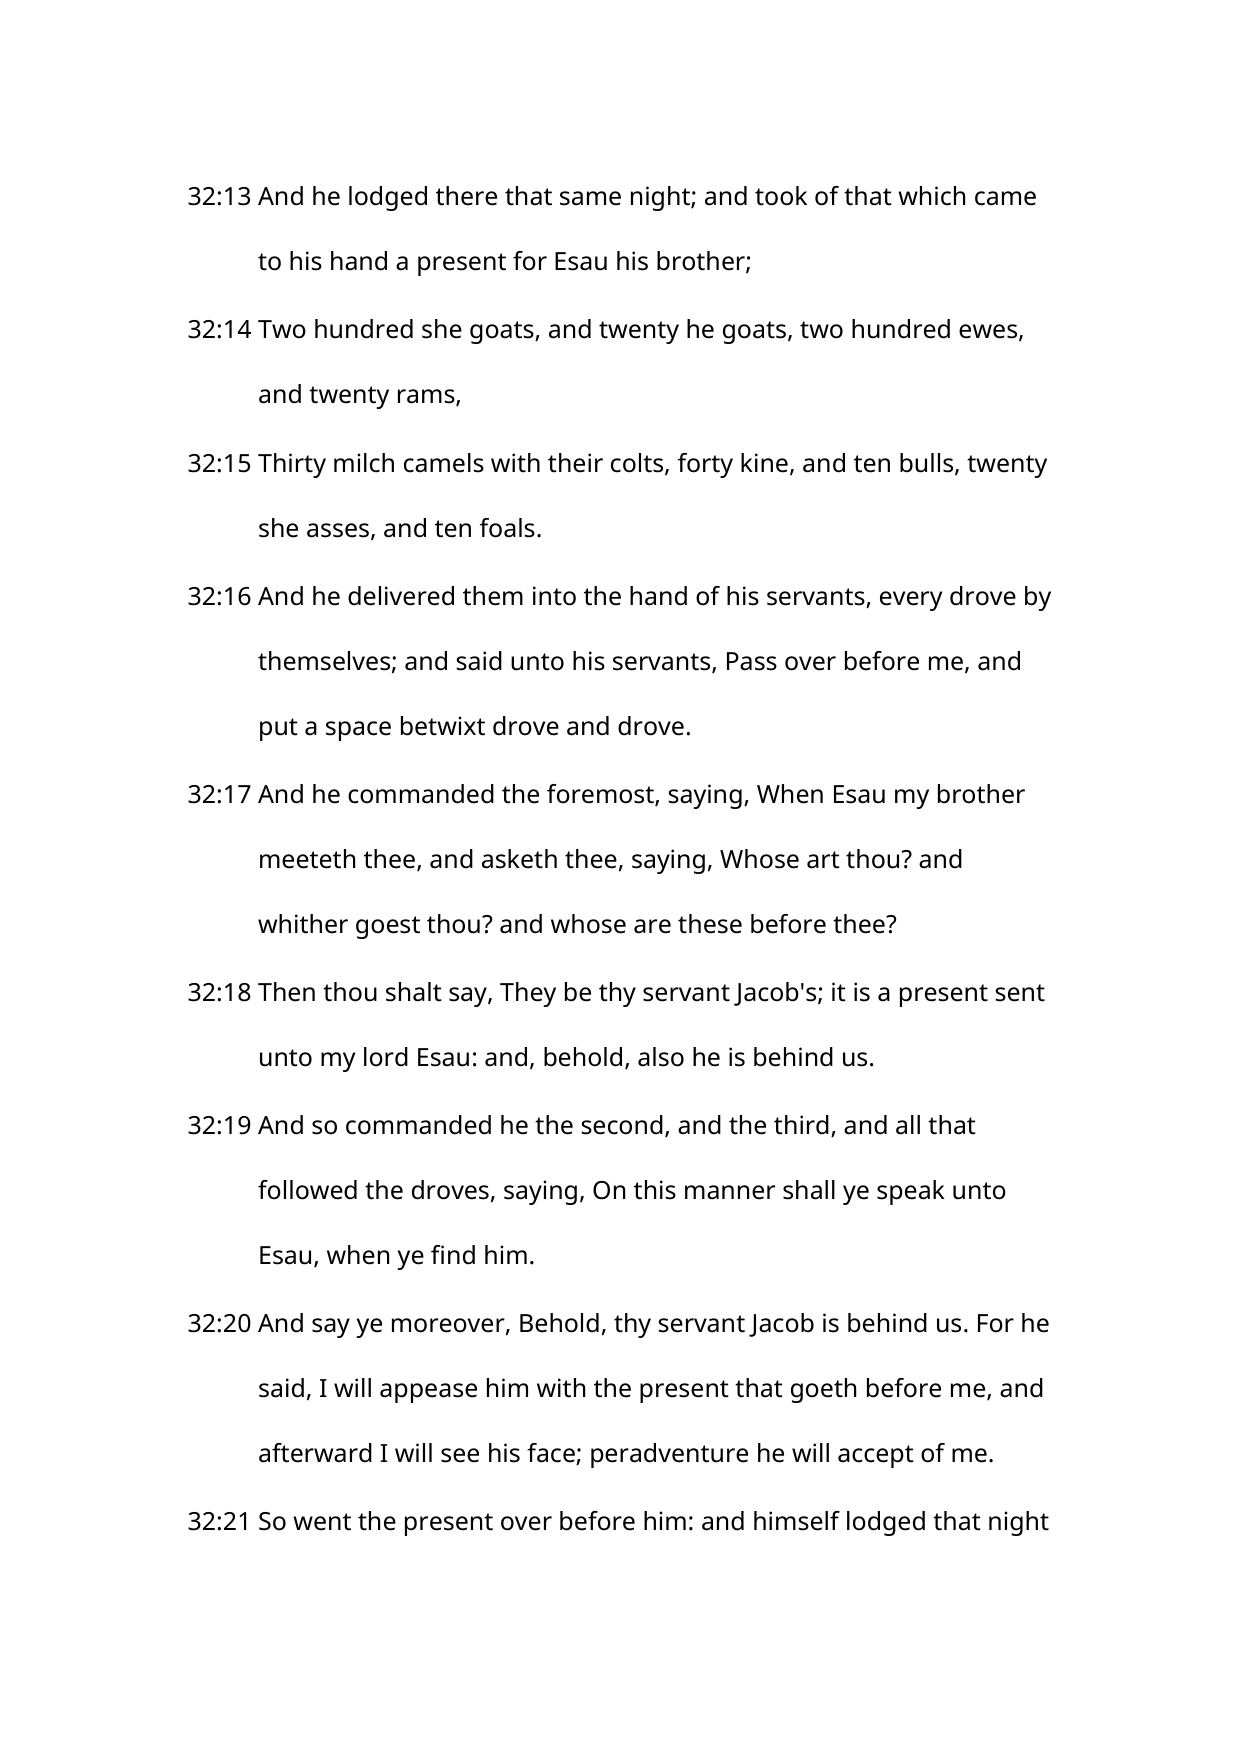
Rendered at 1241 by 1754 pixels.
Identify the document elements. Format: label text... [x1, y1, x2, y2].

table_cell 32:15 [186, 428, 256, 561]
table_cell And so commanded he the second, and the third, and all that followed the droves, saying, On this manner shall ye speak unto Esau, when ye find him. [256, 1091, 1061, 1289]
table_cell 32:13 [186, 162, 256, 295]
table_cell 32:21 [186, 1487, 256, 1555]
table_cell 32:14 [186, 295, 256, 428]
table_cell 32:19 [186, 1091, 256, 1289]
table_cell 32:20 [186, 1289, 256, 1487]
table_cell Then thou shalt say, They be thy servant Jacob's; it is a present sent unto my lord Esau: and, behold, also he is behind us. [256, 958, 1061, 1091]
table_cell And say ye moreover, Behold, thy servant Jacob is behind us. For he said, I will appease him with the present that goeth before me, and afterward I will see his face; peradventure he will accept of me. [256, 1289, 1061, 1487]
table_cell And he lodged there that same night; and took of that which came to his hand a present for Esau his brother; [256, 162, 1061, 295]
table_cell Thirty milch camels with their colts, forty kine, and ten bulls, twenty she asses, and ten foals. [256, 428, 1061, 561]
table_cell 32:18 [186, 958, 256, 1091]
table_cell 32:16 [186, 561, 256, 759]
table_cell Two hundred she goats, and twenty he goats, two hundred ewes, and twenty rams, [256, 295, 1061, 428]
table_cell And he delivered them into the hand of his servants, every drove by themselves; and said unto his servants, Pass over before me, and put a space betwixt drove and drove. [256, 561, 1061, 759]
table_cell And he commanded the foremost, saying, When Esau my brother meeteth thee, and asketh thee, saying, Whose art thou? and whither goest thou? and whose are these before thee? [256, 760, 1061, 958]
table_cell 32:17 [186, 760, 256, 958]
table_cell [256, 1487, 1061, 1555]
